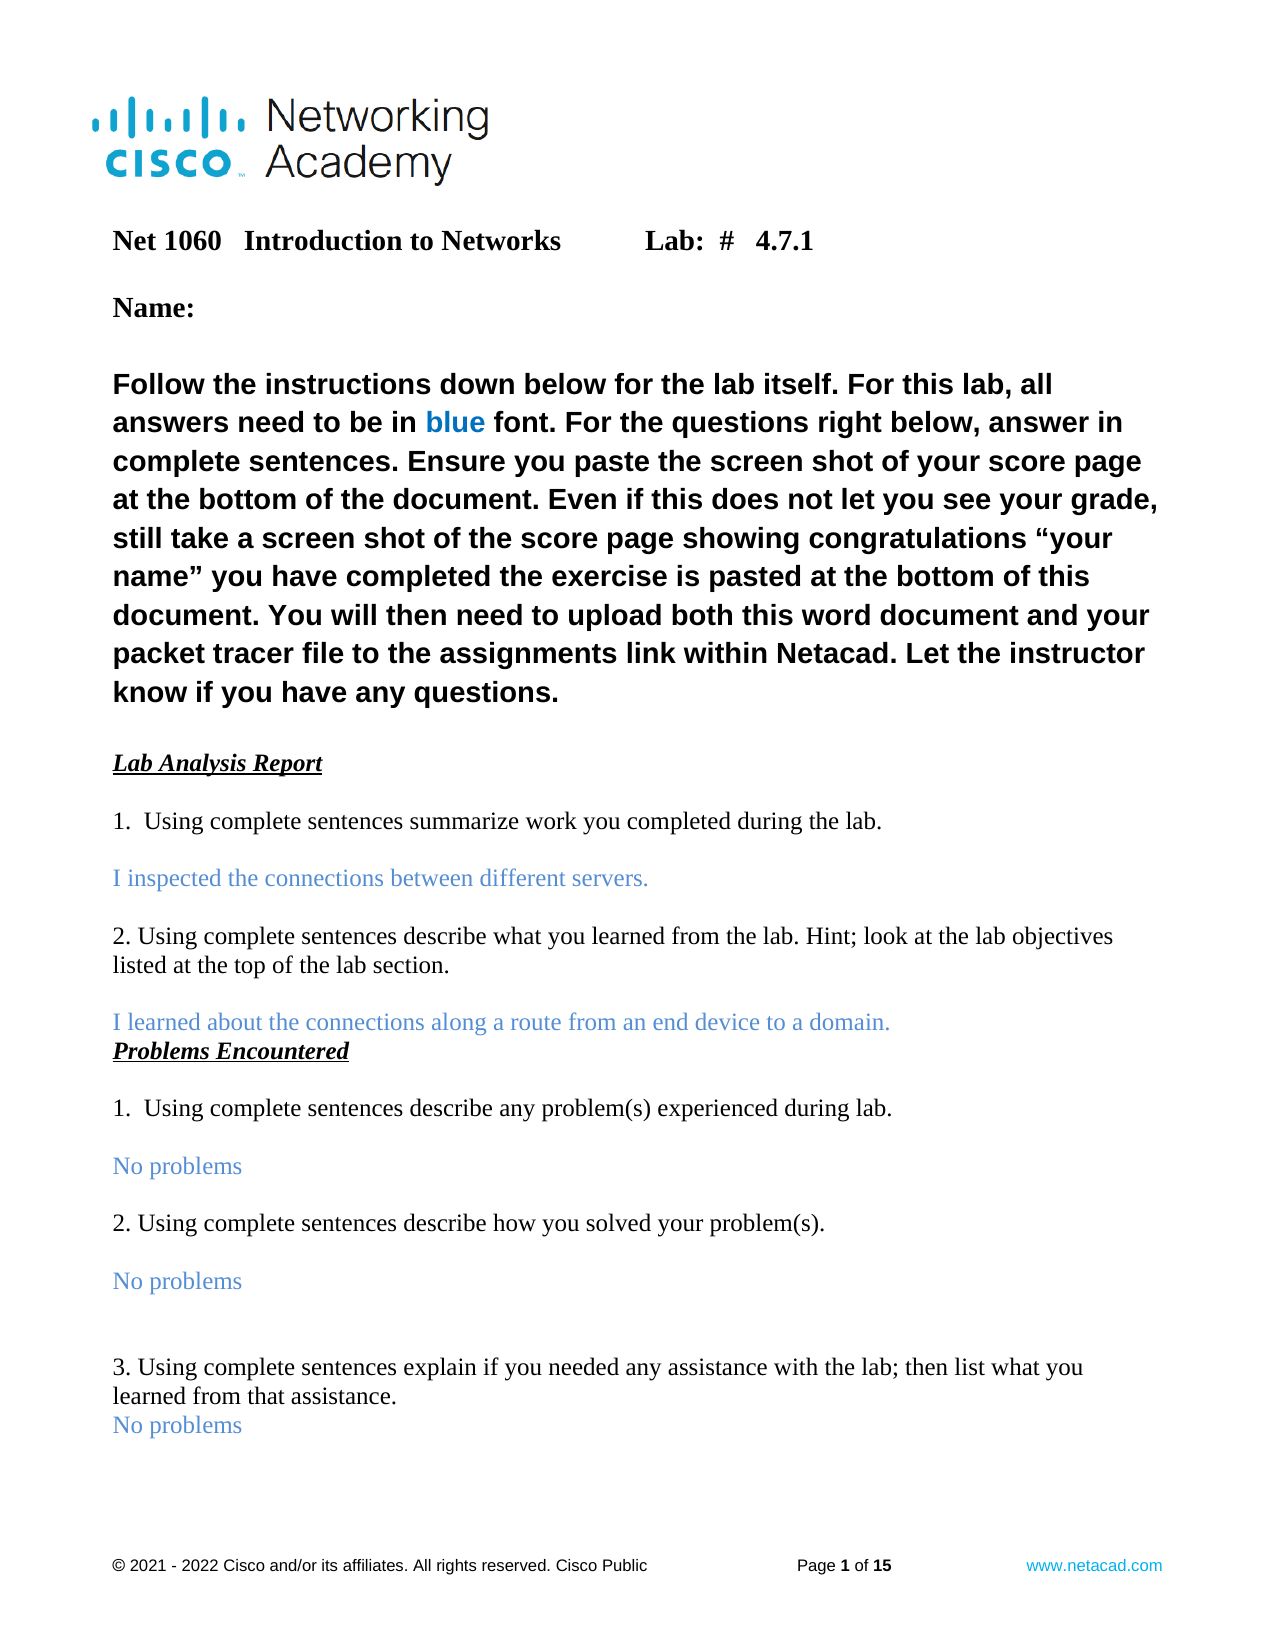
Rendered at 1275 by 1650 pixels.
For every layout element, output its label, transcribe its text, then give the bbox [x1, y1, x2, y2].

text 1. Using complete sentences describe any problem(s) experienced during lab. [112, 1093, 1162, 1122]
text 2. Using complete sentences describe what you learned from the lab. Hint; look at the lab objectives listed at the top of the lab section. [112, 921, 1162, 978]
text I inspected the connections between different servers. [112, 863, 1162, 892]
text No problems [112, 1410, 1162, 1438]
text Name: [112, 290, 1162, 324]
text I learned about the connections along a route from an end device to a domain. [112, 1007, 1162, 1036]
text No problems [112, 1151, 1162, 1180]
picture [82, 81, 507, 214]
text Problems Encountered [112, 1036, 1162, 1065]
text 3. Using complete sentences explain if you needed any assistance with the lab; then list what you learned from that assistance. [112, 1352, 1162, 1410]
text No problems [112, 1266, 1162, 1295]
text Lab Analysis Report [112, 748, 1162, 777]
text Net 1060 Introduction to Networks Lab: # 4.7.1 [112, 223, 1162, 257]
text Follow the instructions down below for the lab itself. For this lab, all answers need to be in blue font. For the questions right below, answer in complete sentences. Ensure you paste the screen shot of your score page at the bottom of the document. Even if this does not let you see your grade, still take a screen shot of the score page showing congratulations “your name” you have completed the exercise is pasted at the bottom of this document. You will then need to upload both this word document and your packet tracer file to the assignments link within Netacad. Let the instructor know if you have any questions. [112, 367, 1162, 708]
text 2. Using complete sentences describe how you solved your problem(s). [112, 1208, 1162, 1237]
text 1. Using complete sentences summarize work you completed during the lab. [112, 806, 1162, 835]
